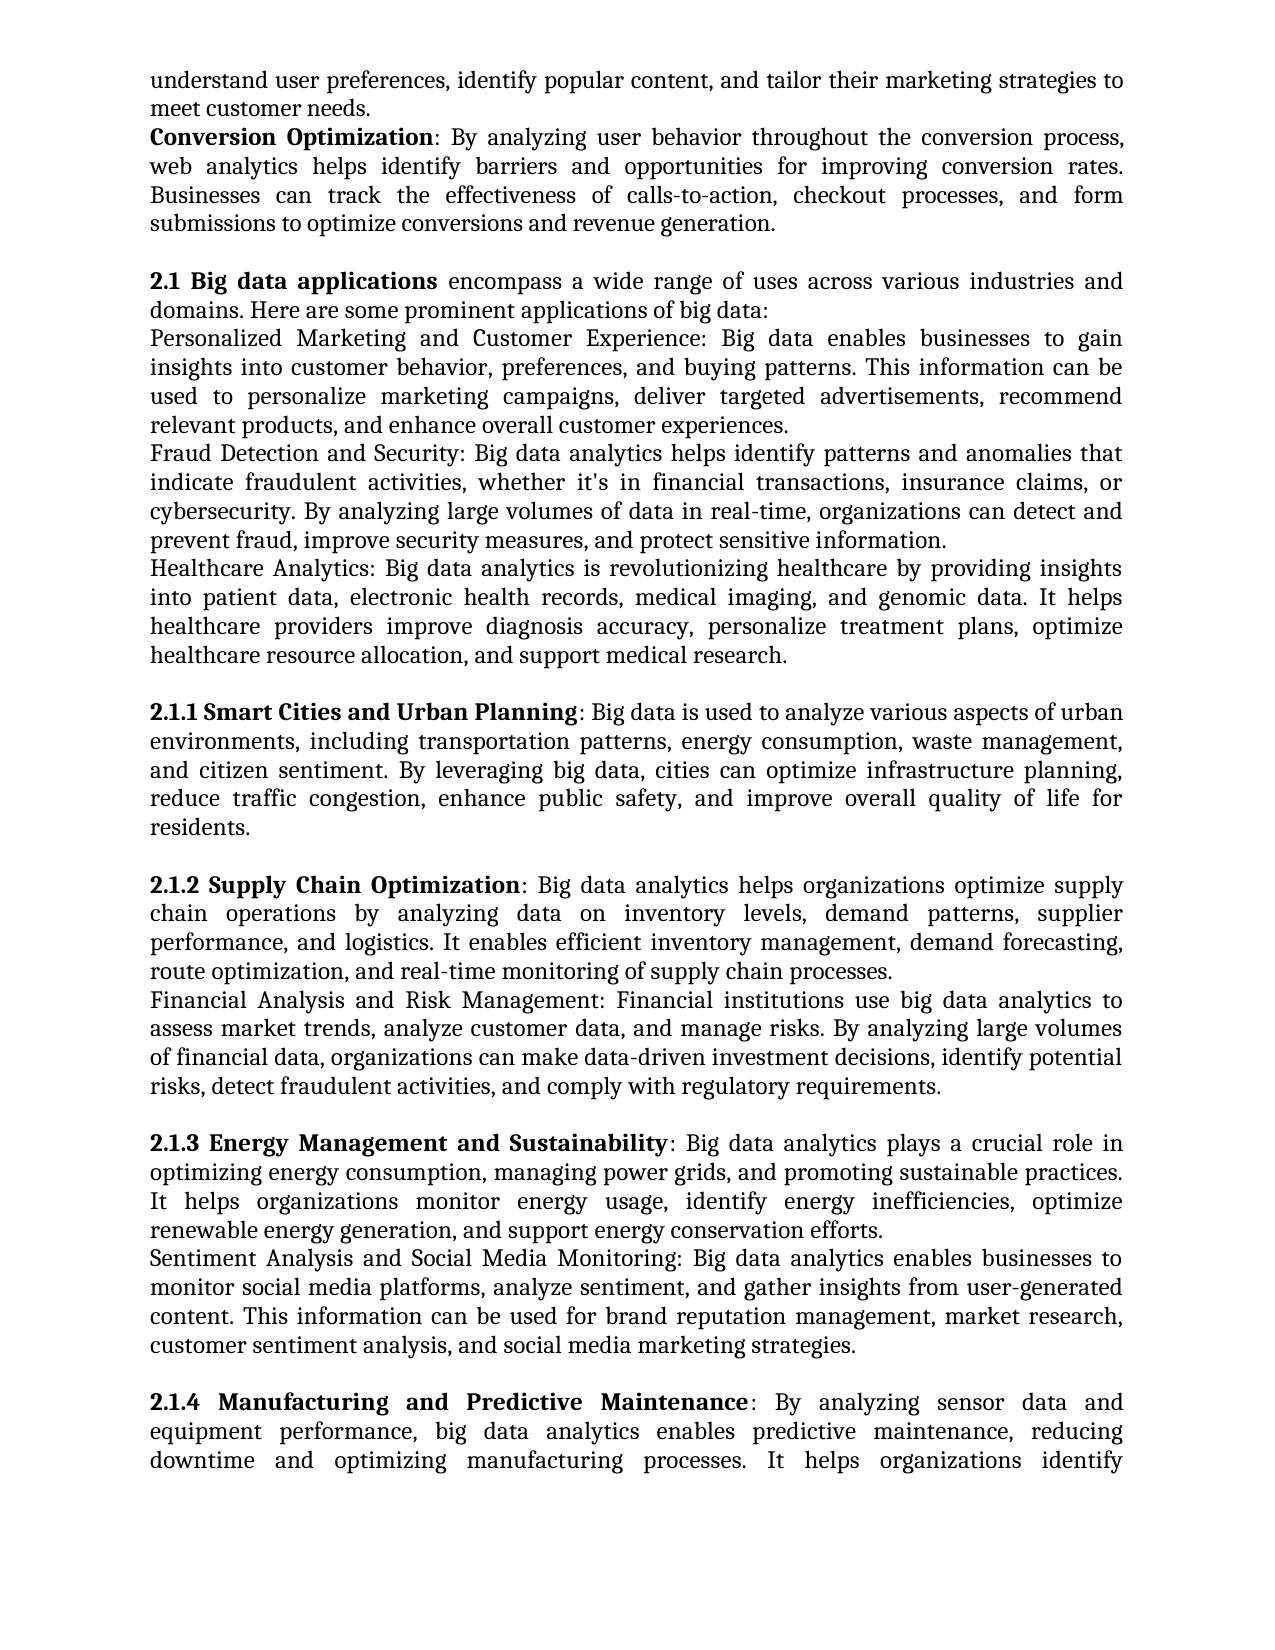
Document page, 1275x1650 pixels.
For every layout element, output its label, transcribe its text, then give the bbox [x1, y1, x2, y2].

text Fraud Detection and Security: Big data analytics helps identify patterns and anomalies that indicate fraudulent activities, whether it's in financial transactions, insurance claims, or cybersecurity. By analyzing large volumes of data in real-time, organizations can detect and prevent fraud, improve security measures, and protect sensitive information. [150, 439, 1125, 554]
text 2.1 Big data applications encompass a wide range of uses across various industries and domains. Here are some prominent applications of big data: [150, 267, 1125, 324]
text 2.1.2 Supply Chain Optimization: Big data analytics helps organizations optimize supply chain operations by analyzing data on inventory levels, demand patterns, supplier performance, and logistics. It enables efficient inventory management, demand forecasting, route optimization, and real-time monitoring of supply chain processes. [150, 871, 1125, 986]
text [150, 66, 1125, 123]
text Healthcare Analytics: Big data analytics is revolutionizing healthcare by providing insights into patient data, electronic health records, medical imaging, and genomic data. It helps healthcare providers improve diagnosis accuracy, personalize treatment plans, optimize healthcare resource allocation, and support medical research. [150, 554, 1125, 669]
text Financial Analysis and Risk Management: Financial institutions use big data analytics to assess market trends, analyze customer data, and manage risks. By analyzing large volumes of financial data, organizations can make data-driven investment decisions, identify potential risks, detect fraudulent activities, and comply with regulatory requirements. [150, 986, 1125, 1101]
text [150, 1388, 1125, 1474]
text Conversion Optimization: By analyzing user behavior throughout the conversion process, web analytics helps identify barriers and opportunities for improving conversion rates. Businesses can track the effectiveness of calls-to-action, checkout processes, and form submissions to optimize conversions and revenue generation. [150, 123, 1125, 238]
text 2.1.3 Energy Management and Sustainability: Big data analytics plays a crucial role in optimizing energy consumption, managing power grids, and promoting sustainable practices. It helps organizations monitor energy usage, identify energy inefficiencies, optimize renewable energy generation, and support energy conservation efforts. [150, 1129, 1125, 1244]
text Personalized Marketing and Customer Experience: Big data enables businesses to gain insights into customer behavior, preferences, and buying patterns. This information can be used to personalize marketing campaigns, deliver targeted advertisements, recommend relevant products, and enhance overall customer experiences. [150, 324, 1125, 439]
text 2.1.1 Smart Cities and Urban Planning: Big data is used to analyze various aspects of urban environments, including transportation patterns, energy consumption, waste management, and citizen sentiment. By leveraging big data, cities can optimize infrastructure planning, reduce traffic congestion, enhance public safety, and improve overall quality of life for residents. [150, 698, 1125, 842]
text Sentiment Analysis and Social Media Monitoring: Big data analytics enables businesses to monitor social media platforms, analyze sentiment, and gather insights from user-generated content. This information can be used for brand reputation management, market research, customer sentiment analysis, and social media marketing strategies. [150, 1244, 1125, 1359]
